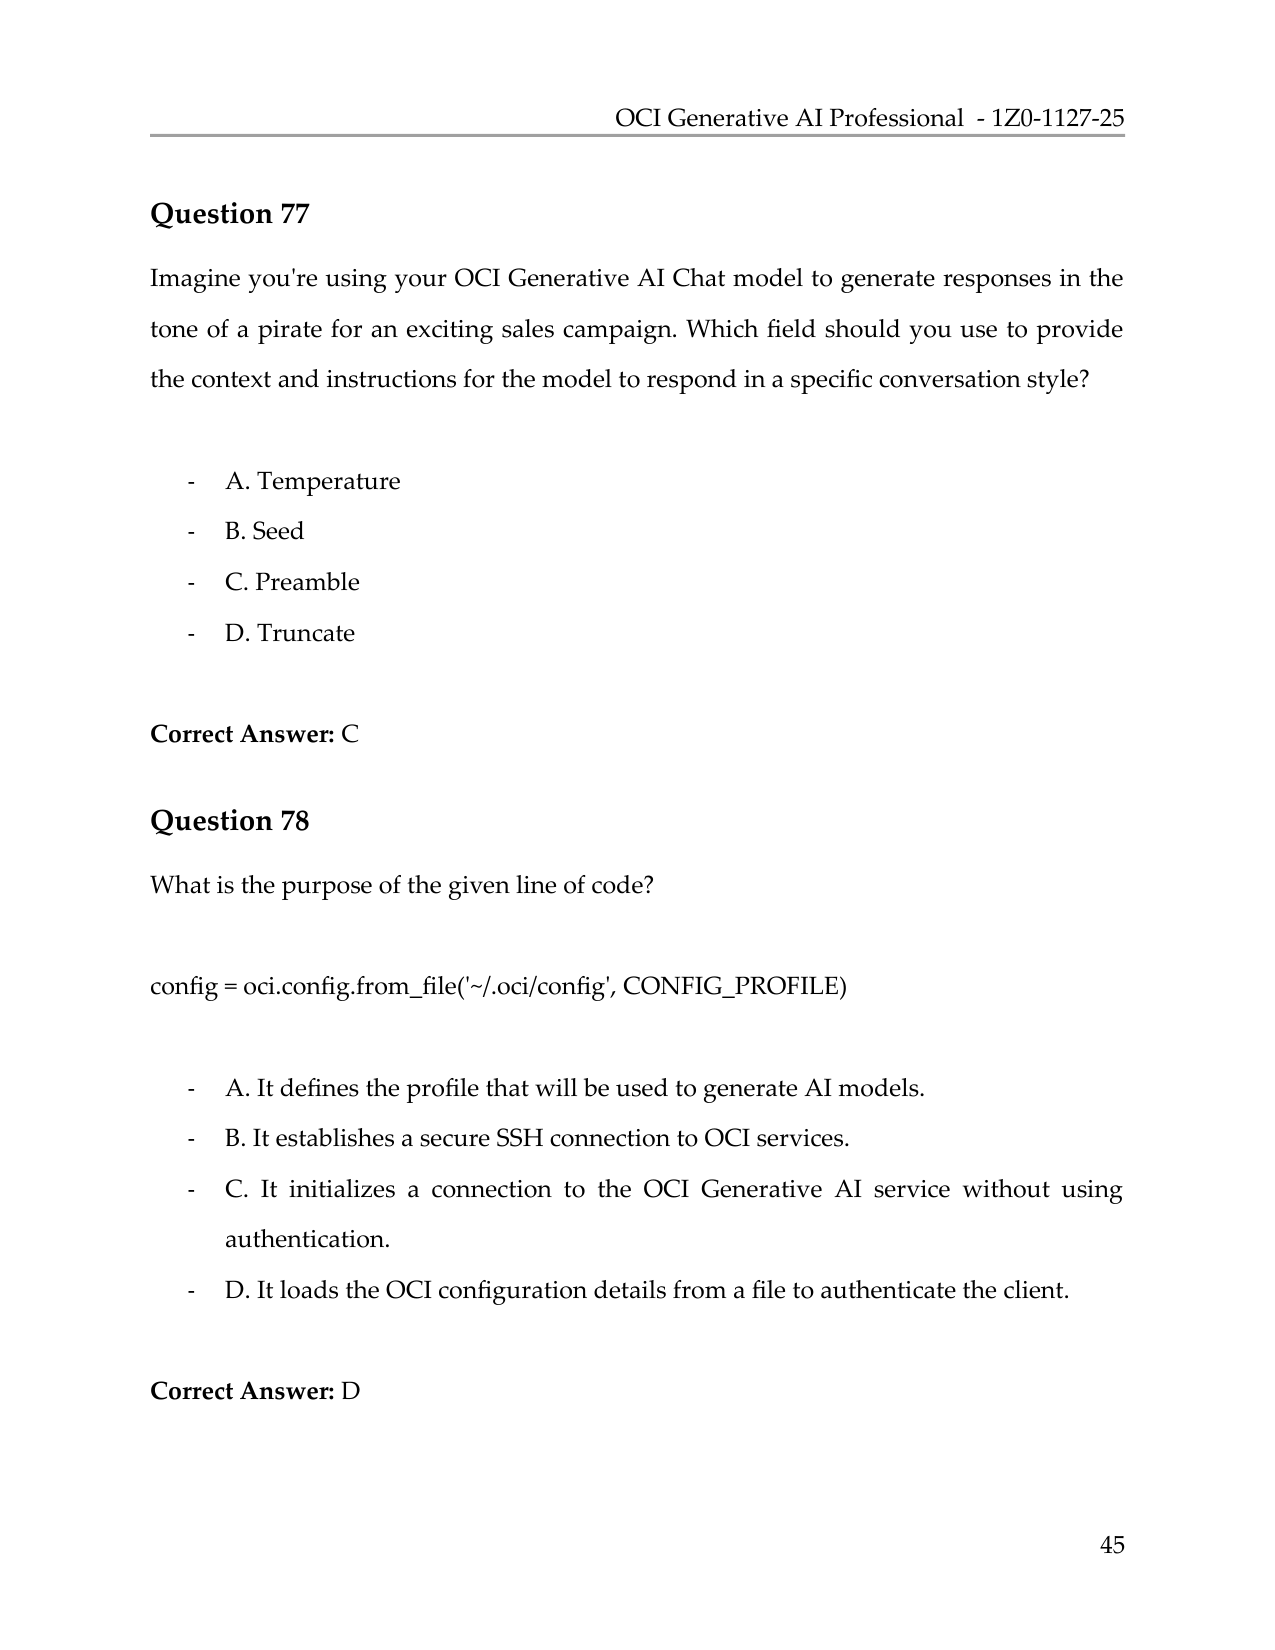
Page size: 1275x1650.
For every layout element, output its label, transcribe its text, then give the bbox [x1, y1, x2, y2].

text Imagine you're using your OCI Generative AI Chat model to generate responses in the tone of a pirate for an exciting sales campaign. Which field should you use to provide the context and instructions for the model to respond in a specific conversation style? [150, 260, 1125, 395]
text config = oci.config.from_file('~/.oci/config', CONFIG_PROFILE) [150, 968, 1125, 1002]
list D. It loads the OCI configuration details from a file to authenticate the client. [187, 1272, 1125, 1306]
list D. Truncate [187, 614, 1125, 648]
text Correct Answer: D [150, 1373, 1125, 1407]
list A. Temperature [187, 462, 1125, 496]
text Correct Answer: C [150, 716, 1125, 749]
list B. It establishes a secure SSH connection to OCI services. [187, 1120, 1125, 1154]
subtitle Question 77 [150, 192, 1125, 232]
text What is the purpose of the given line of code? [150, 867, 1125, 901]
list C. Preamble [187, 564, 1125, 597]
subtitle Question 78 [150, 799, 1125, 839]
list A. It defines the profile that will be used to generate AI models. [187, 1069, 1125, 1103]
list C. It initializes a connection to the OCI Generative AI service without using authentication. [187, 1171, 1125, 1255]
list B. Seed [187, 513, 1125, 547]
